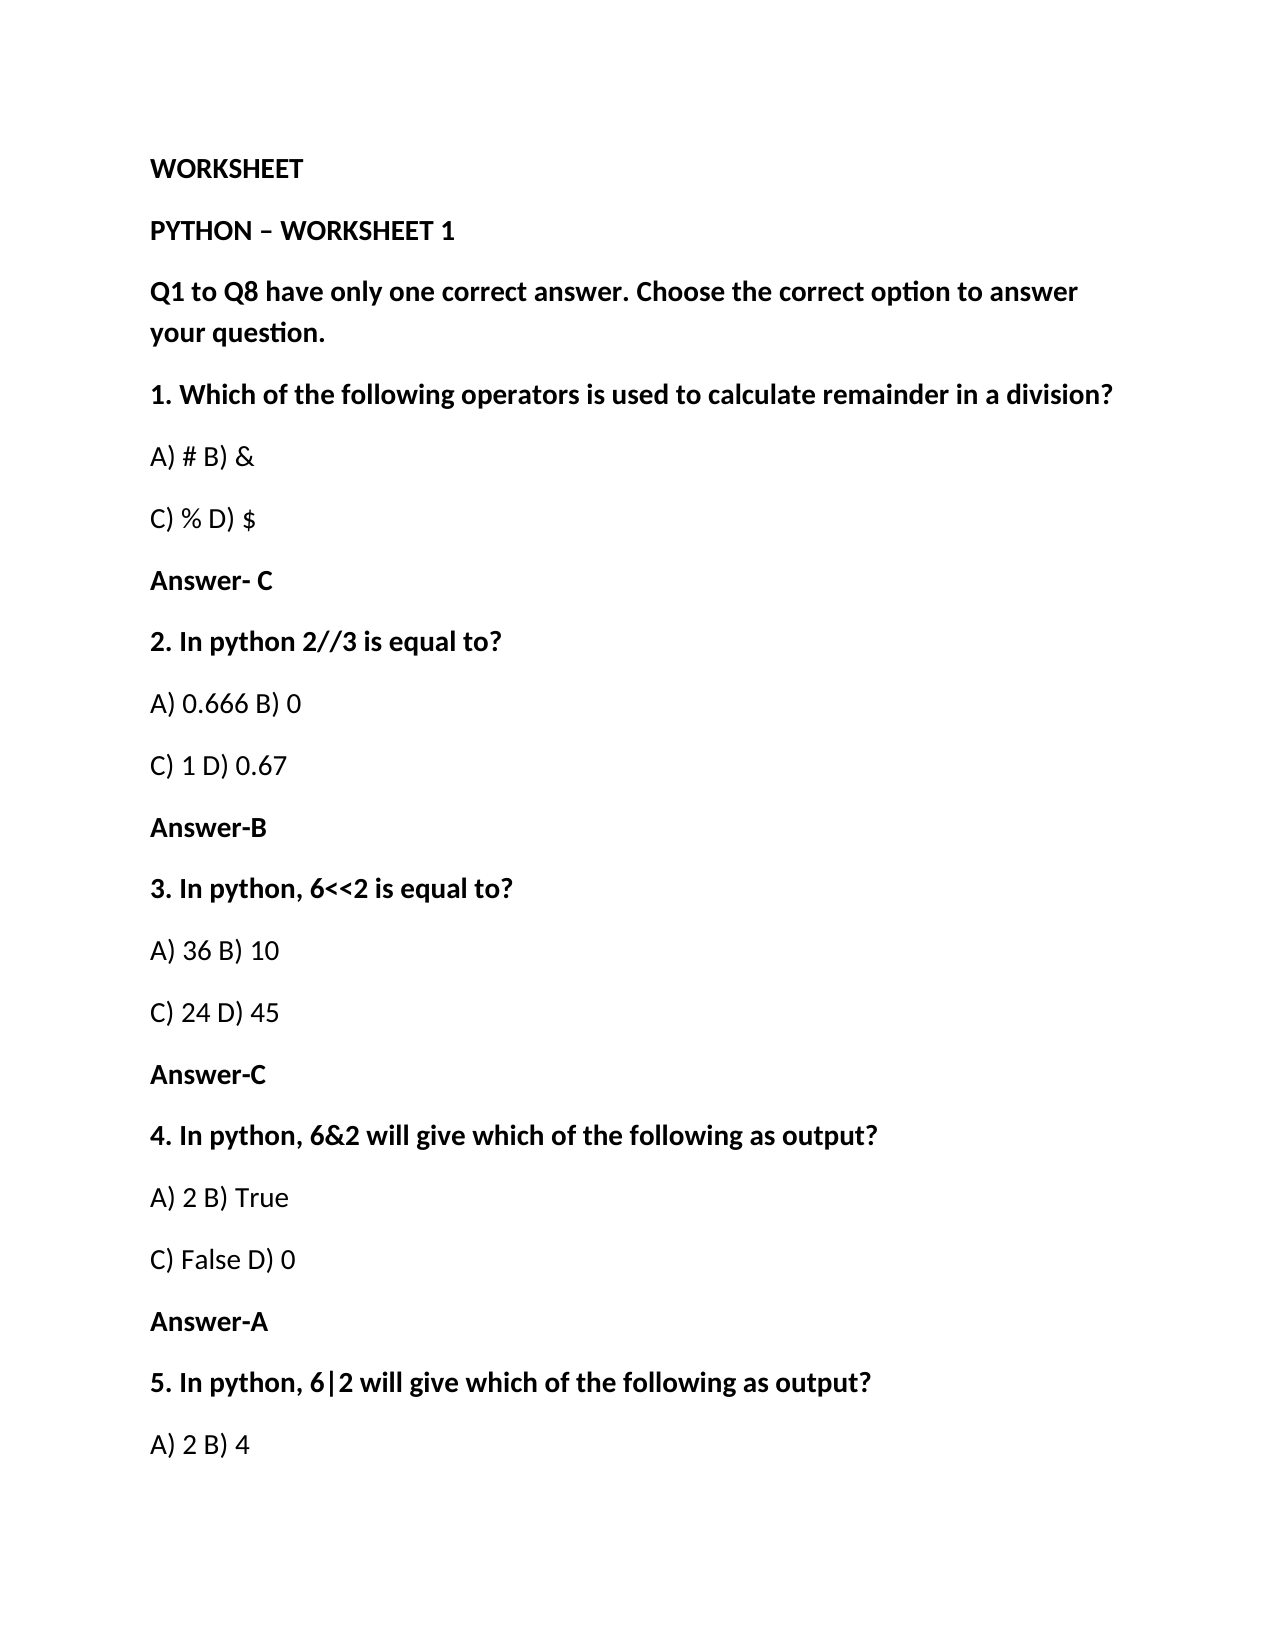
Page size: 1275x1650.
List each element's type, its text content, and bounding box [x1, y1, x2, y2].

text PYTHON – WORKSHEET 1 [150, 212, 1125, 247]
text C) 24 D) 45 [150, 994, 1125, 1029]
text Q1 to Q8 have only one correct answer. Choose the correct option to answer your question. [150, 273, 1125, 350]
text C) 1 D) 0.67 [150, 747, 1125, 782]
text A) 36 B) 10 [150, 932, 1125, 968]
text 2. In python 2//3 is equal to? [150, 623, 1125, 659]
text Answer- C [150, 562, 1125, 597]
text 4. In python, 6&2 will give which of the following as output? [150, 1117, 1125, 1153]
text A) # B) & [150, 438, 1125, 474]
text A) 2 B) True [150, 1179, 1125, 1215]
text Answer-A [150, 1303, 1125, 1338]
text Answer-B [150, 809, 1125, 844]
text A) 0.666 B) 0 [150, 685, 1125, 721]
text Answer-C [150, 1056, 1125, 1091]
text C) False D) 0 [150, 1241, 1125, 1277]
text 1. Which of the following operators is used to calculate remainder in a division? [150, 376, 1125, 412]
text C) % D) $ [150, 500, 1125, 535]
text A) 2 B) 4 [150, 1426, 1125, 1462]
text 5. In python, 6|2 will give which of the following as output? [150, 1364, 1125, 1400]
text WORKSHEET [150, 150, 1125, 186]
text 3. In python, 6<<2 is equal to? [150, 870, 1125, 906]
